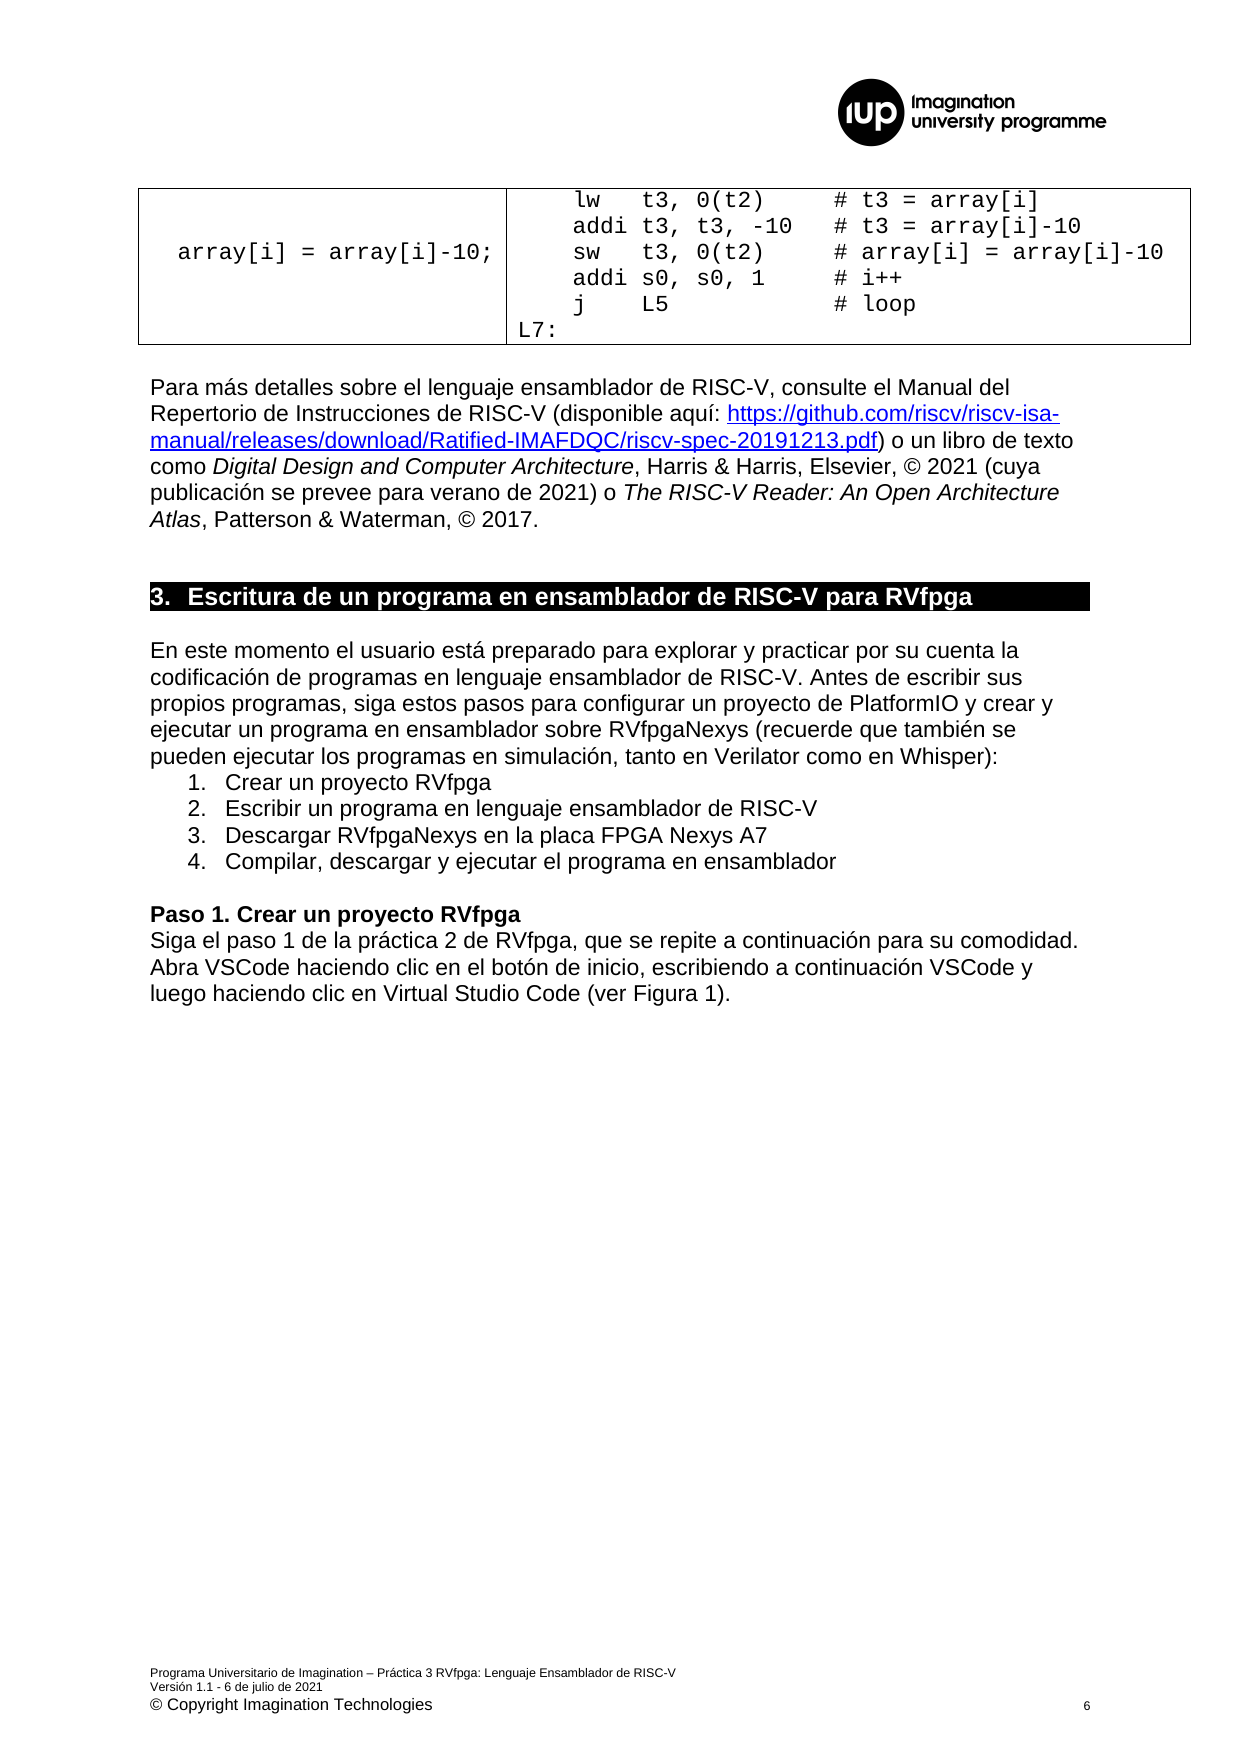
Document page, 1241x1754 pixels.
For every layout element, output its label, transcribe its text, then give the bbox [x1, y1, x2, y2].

list Crear un proyecto RVfpga [187, 769, 1090, 795]
table_header // Código C int i; int data[100]; for (i=0; i<100; i++) array[i] = array[i]-10; [139, 189, 506, 344]
text Siga el paso 1 de la práctica 2 de RVfpga, que se repite a continuación para su comodidad. Abra VSCode haciendo clic en el botón de inicio, escribiendo a continuación VSCode y luego haciendo clic en Virtual Studio Code (ver Figura 1). [150, 927, 1090, 1006]
text En este momento el usuario está preparado para explorar y practicar por su cuenta la codificación de programas en lenguaje ensamblador de RISC-V. Antes de escribir sus propios programas, siga estos pasos para configurar un proyecto de PlatformIO y crear y ejecutar un programa en ensamblador sobre RVfpgaNexys (recuerde que también se pueden ejecutar los programas en simulación, tanto en Verilator como en Whisper): [150, 637, 1090, 769]
text Para más detalles sobre el lenguaje ensamblador de RISC-V, consulte el Manual del Repertorio de Instrucciones de RISC-V (disponible aquí: https://github.com/riscv/riscv-isa-manual/releases/download/Ratified-IMAFDQC/riscv-spec-20191213.pdf) o un libro de texto como Digital Design and Computer Architecture, Harris & Harris, Elsevier, © 2021 (cuya publicación se prevee para verano de 2021) o The RISC-V Reader: An Open Architecture Atlas, Patterson & Waterman, © 2017. [150, 374, 1090, 532]
picture [837, 77, 1108, 148]
text Paso 1. Crear un proyecto RVfpga [150, 901, 1090, 927]
list Descargar RVfpgaNexys en la placa FPGA Nexys A7 [187, 822, 1090, 848]
subtitle Escritura de un programa en ensamblador de RISC-V para RVfpga [150, 582, 1090, 611]
list Escribir un programa en lenguaje ensamblador de RISC-V [187, 795, 1090, 822]
list Compilar, descargar y ejecutar el programa en ensamblador [187, 848, 1090, 874]
